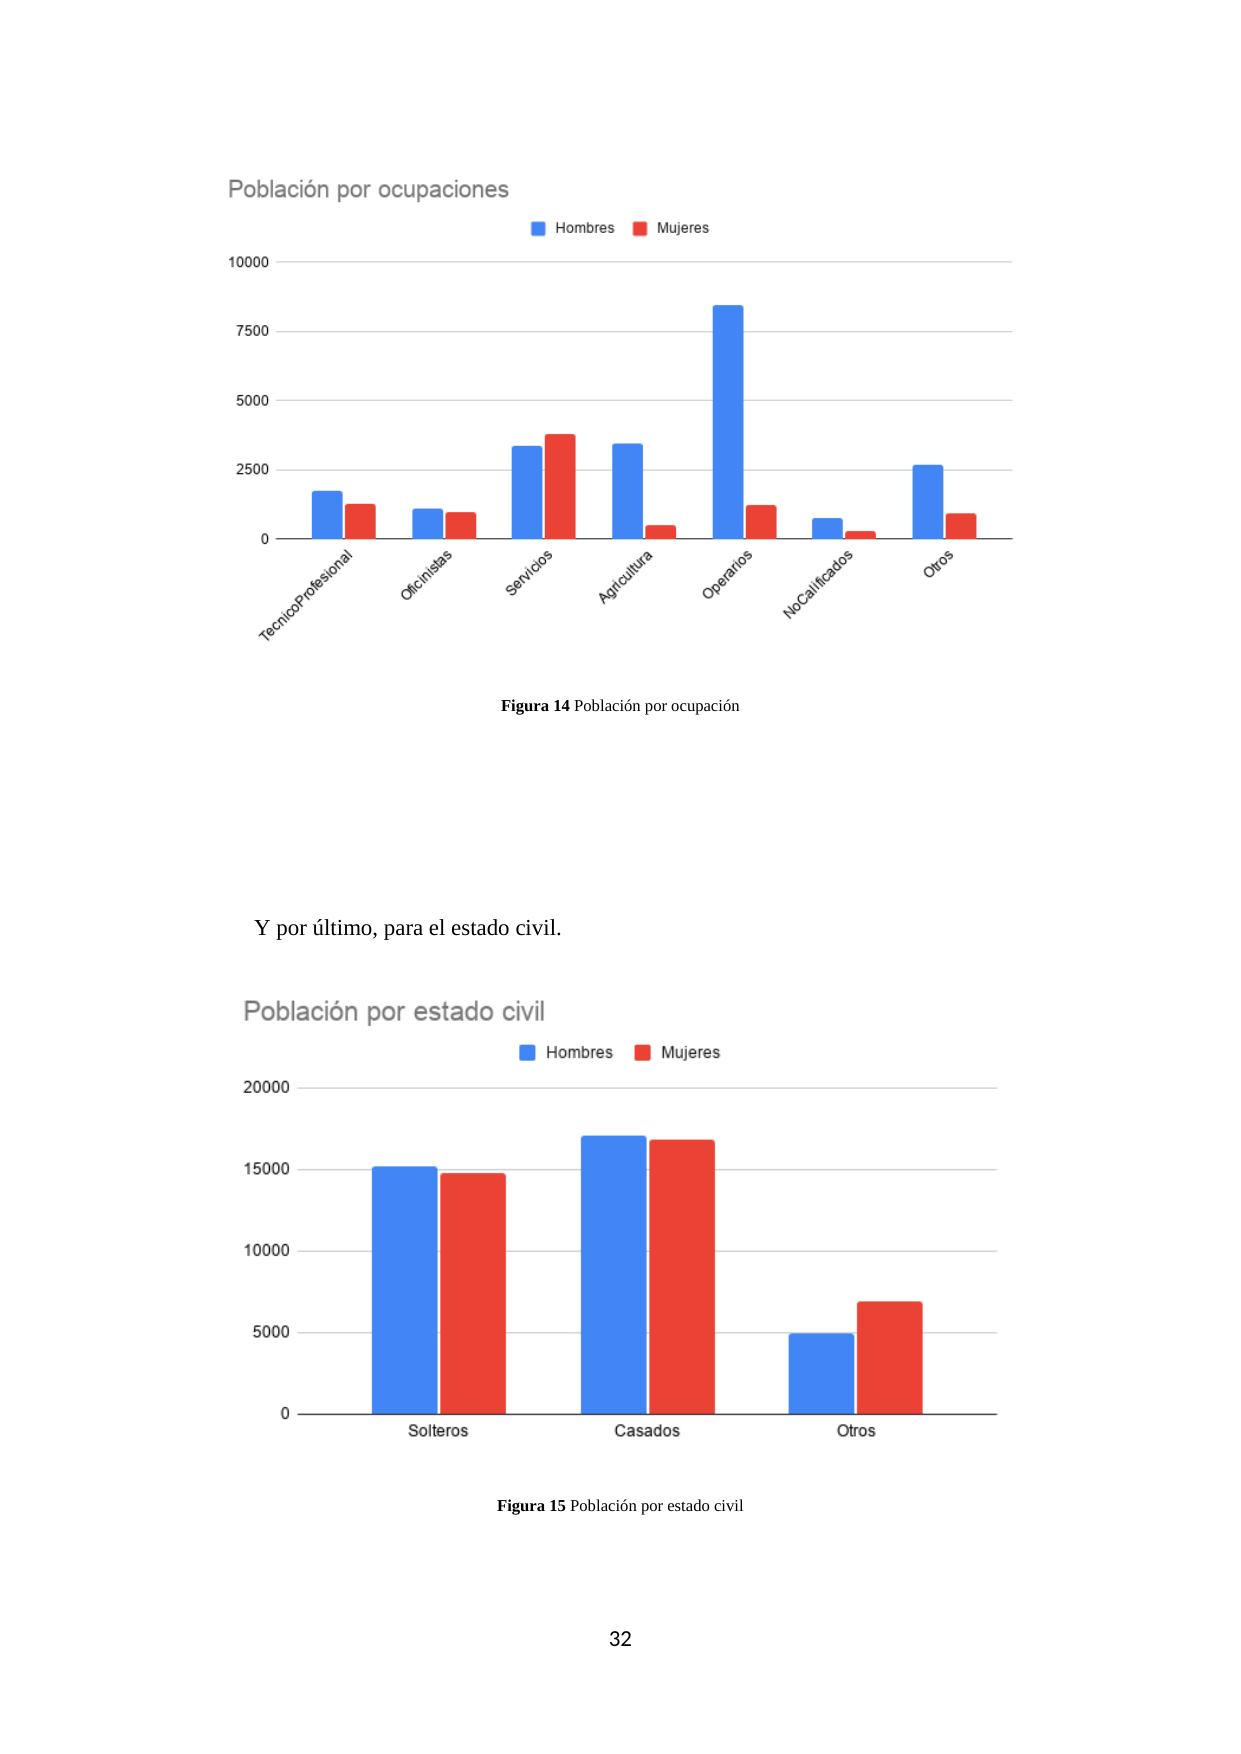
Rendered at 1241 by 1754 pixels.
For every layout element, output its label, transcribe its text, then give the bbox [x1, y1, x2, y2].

text Figura 14 Población por ocupación [150, 696, 1090, 715]
text Y por último, para el estado civil. [150, 914, 1090, 940]
picture [202, 150, 1038, 666]
picture [218, 970, 1022, 1466]
text Figura 15 Población por estado civil [150, 1496, 1090, 1515]
